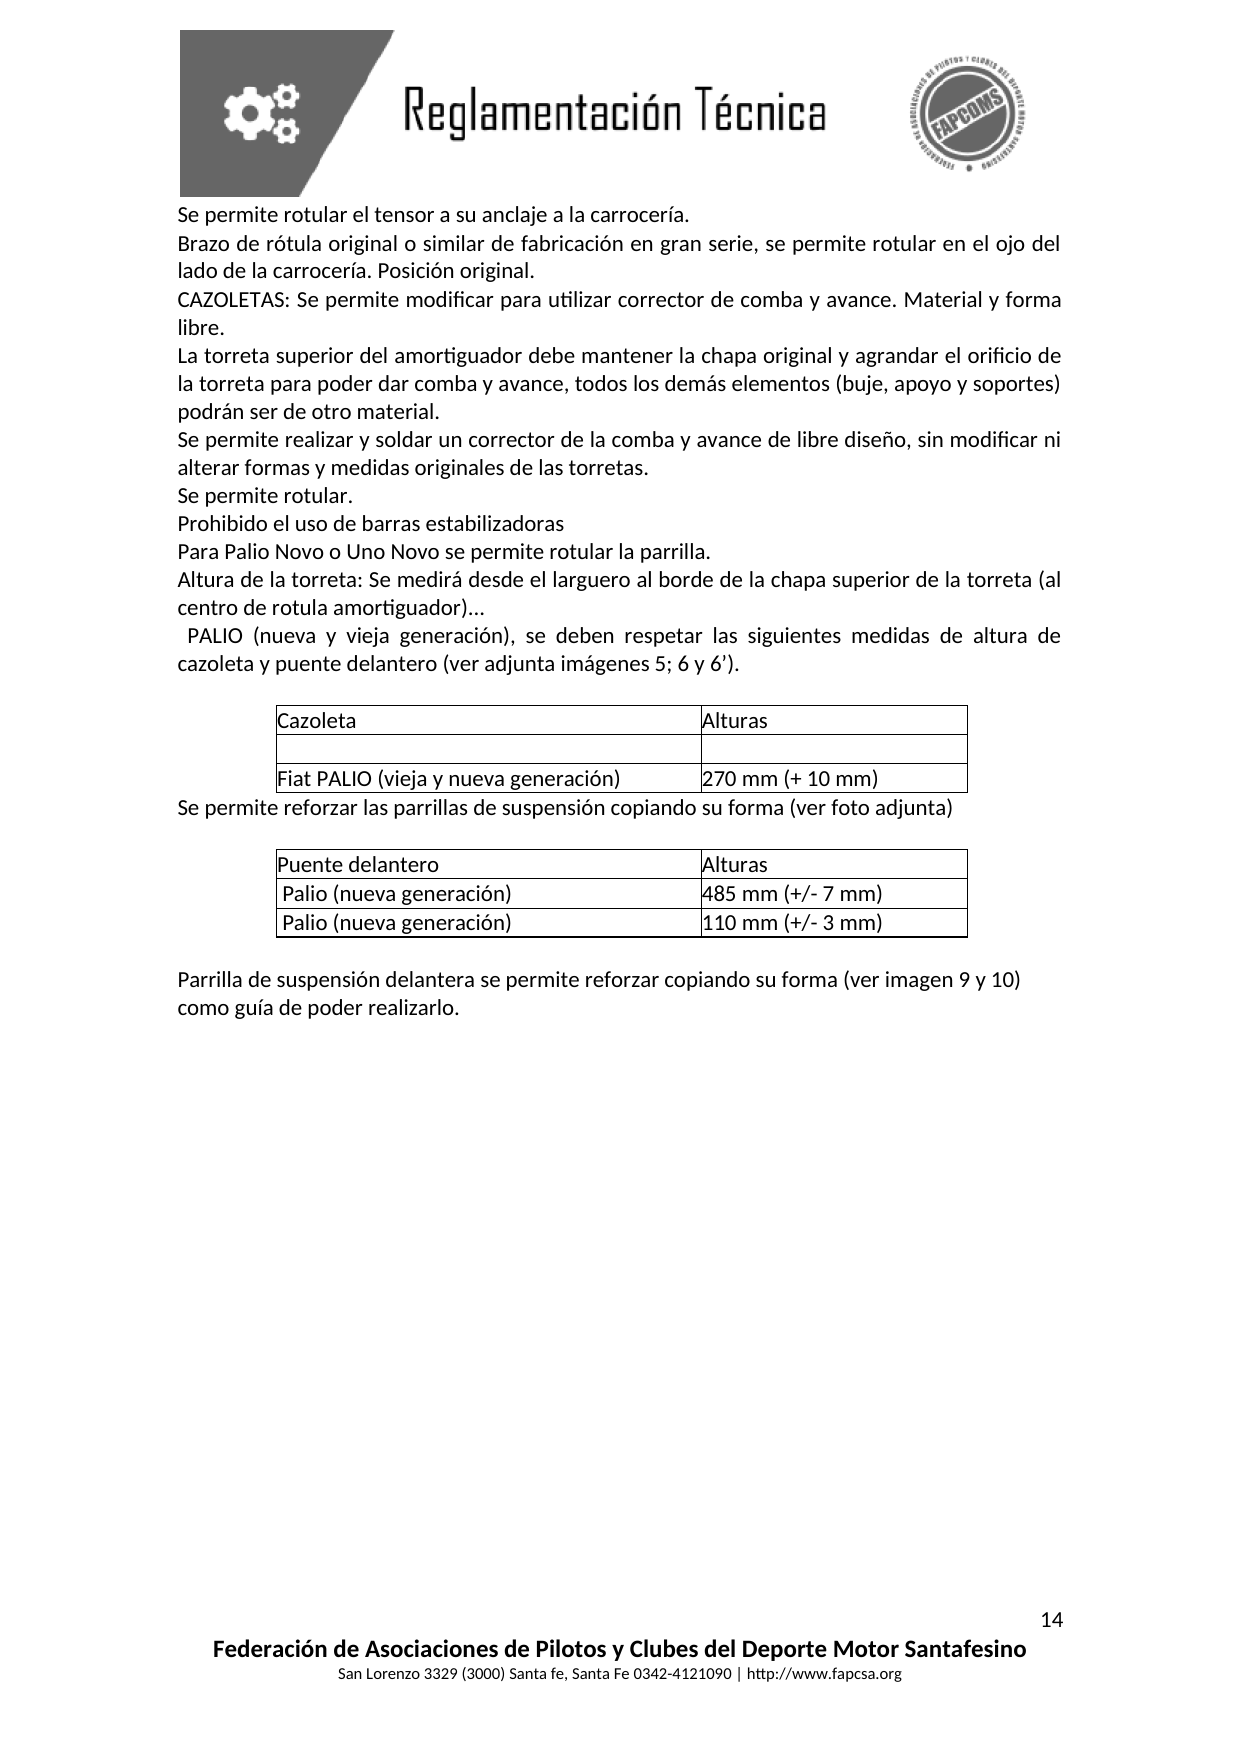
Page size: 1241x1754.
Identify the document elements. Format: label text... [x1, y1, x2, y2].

table_cell Fiat PALIO (vieja y nueva generación) [277, 764, 701, 792]
table_cell Palio (nueva generación) [277, 909, 701, 936]
picture [176, 30, 1063, 201]
table_header Puente delantero [277, 850, 701, 878]
table_cell [702, 735, 967, 763]
text La torreta superior del amortiguador debe mantener la chapa original y agrandar el orificio de la torreta para poder dar comba y avance, todos los demás elementos (buje, apoyo y soportes) podrán ser de otro material. [177, 341, 1063, 425]
text Parrilla de suspensión delantera se permite reforzar copiando su forma (ver imagen 9 y 10) como guía de poder realizarlo. [177, 966, 1063, 1022]
text Se permite reforzar las parrillas de suspensión copiando su forma (ver foto adjunta) [177, 793, 1063, 821]
table_header Alturas [702, 850, 967, 878]
table_cell Palio (nueva generación) [277, 879, 701, 907]
table_cell 110 mm (+/- 3 mm) [702, 909, 967, 936]
text Se permite rotular el tensor a su anclaje a la carrocería. [177, 148, 1063, 229]
table_cell 485 mm (+/- 7 mm) [702, 879, 967, 907]
text PALIO (nueva y vieja generación), se deben respetar las siguientes medidas de altura de cazoleta y puente delantero (ver adjunta imágenes 5; 6 y 6’). [177, 621, 1063, 677]
text Se permite rotular. [177, 481, 1063, 509]
table_cell [277, 735, 701, 763]
text Prohibido el uso de barras estabilizadoras [177, 509, 1063, 537]
text Altura de la torreta: Se medirá desde el larguero al borde de la chapa superior de la torreta (al centro de rotula amortiguador)... [177, 565, 1063, 621]
text Brazo de rótula original o similar de fabricación en gran serie, se permite rotular en el ojo del lado de la carrocería. Posición original. [177, 229, 1063, 285]
text CAZOLETAS: Se permite modificar para utilizar corrector de comba y avance. Material y forma libre. [177, 285, 1063, 341]
table_cell 270 mm (+ 10 mm) [702, 764, 967, 792]
table_header Cazoleta [277, 706, 701, 734]
text Se permite realizar y soldar un corrector de la comba y avance de libre diseño, sin modificar ni alterar formas y medidas originales de las torretas. [177, 425, 1063, 481]
text Para Palio Novo o Uno Novo se permite rotular la parrilla. [177, 537, 1063, 565]
table_header Alturas [702, 706, 967, 734]
